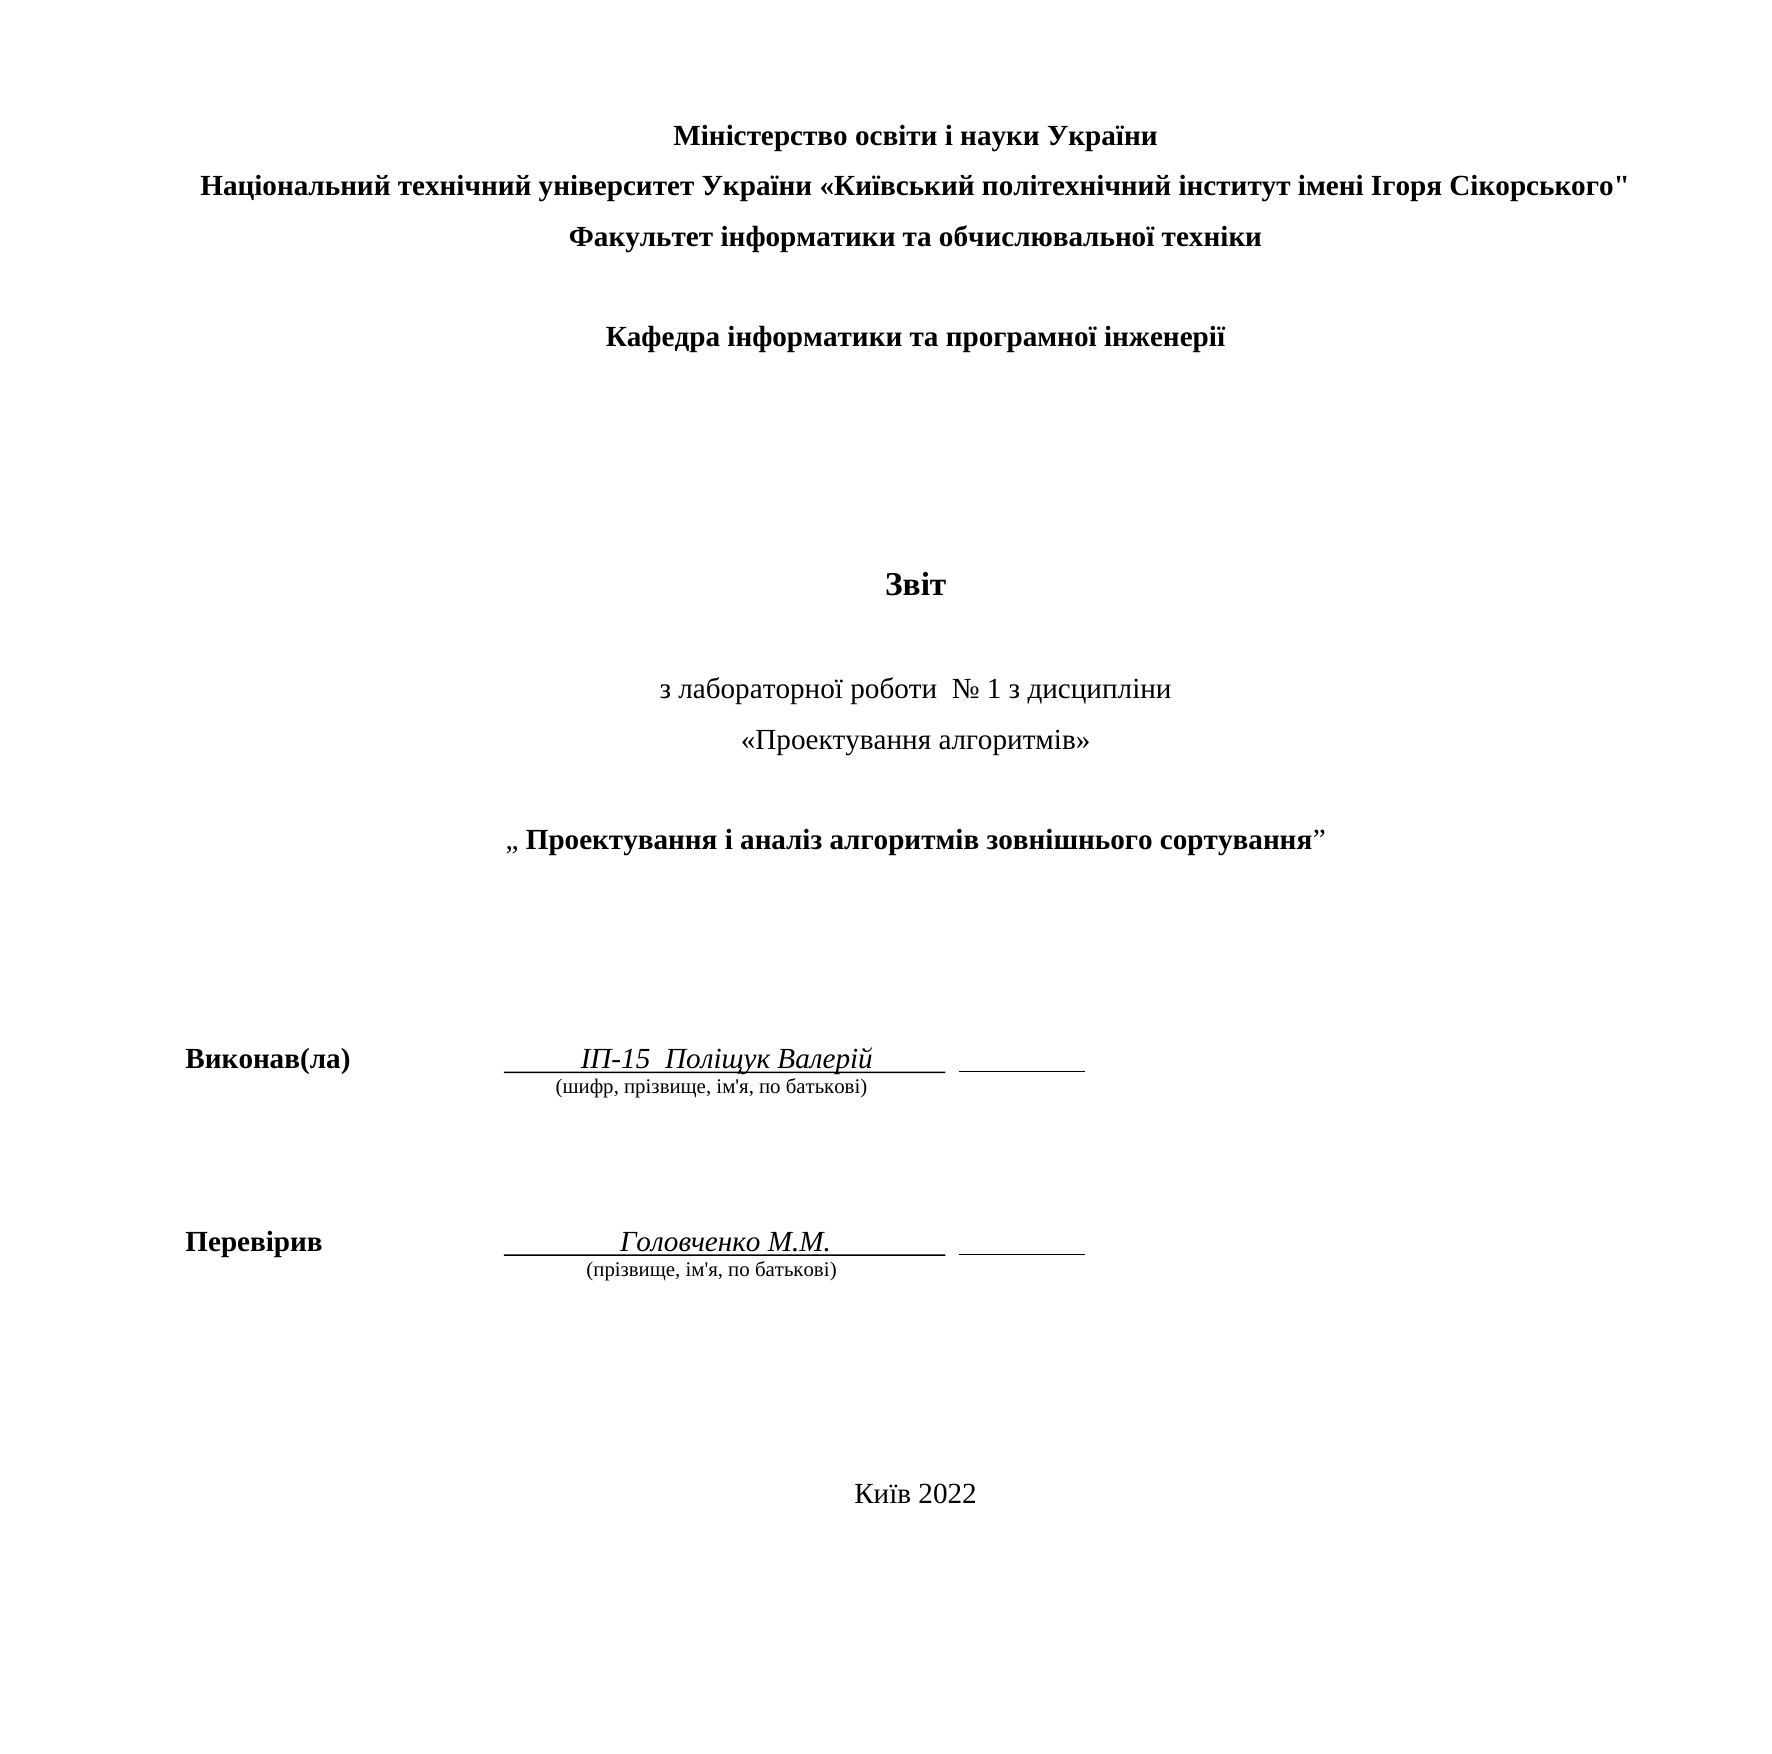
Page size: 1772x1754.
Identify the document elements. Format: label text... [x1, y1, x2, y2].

text Міністерство освіти і науки України [148, 118, 1683, 152]
text „ Проектування і аналіз алгоритмів зовнішнього сортування” [148, 822, 1683, 856]
text Київ 2022 [148, 1477, 1683, 1510]
text Національний технічний університет України «Київський політехнічний інститут імені Ігоря Сікорського" [148, 168, 1683, 202]
text з лабораторної роботи № 1 з дисципліни [148, 672, 1683, 705]
text Факультет інформатики та обчислювальної техніки [148, 219, 1683, 252]
text Кафедра інформатики та програмної інженерії [148, 319, 1683, 353]
text Звіт [148, 564, 1683, 602]
text «Проектування алгоритмів» [148, 722, 1683, 755]
